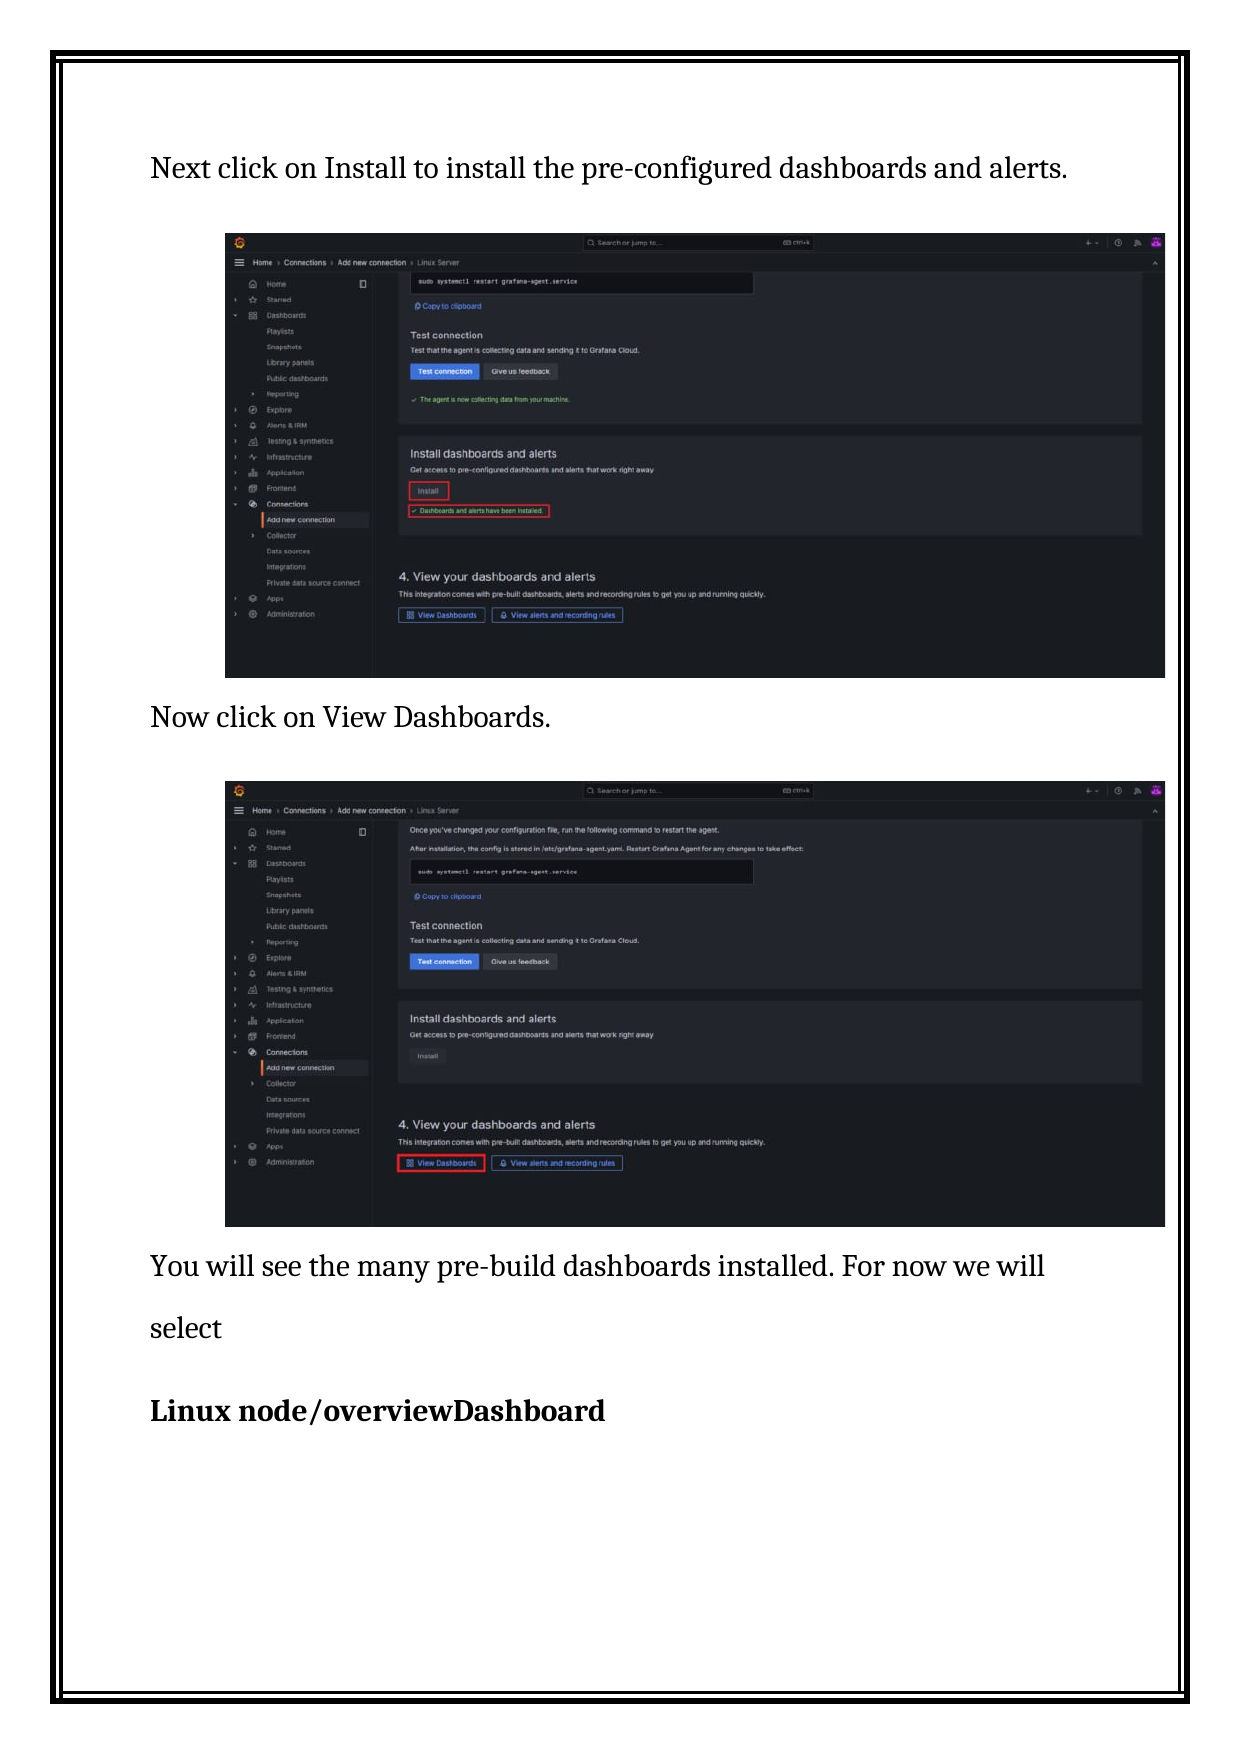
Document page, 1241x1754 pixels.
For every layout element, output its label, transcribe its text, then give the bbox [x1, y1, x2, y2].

text Next click on Install to install the pre-configured dashboards and alerts. [150, 150, 1090, 212]
picture [225, 781, 1166, 1227]
text You will see the many pre-build dashboards installed. For now we will select [150, 1248, 1090, 1372]
picture [225, 233, 1166, 678]
text Linux node/overviewDashboard [150, 1393, 1090, 1456]
text Now click on View Dashboards. [150, 699, 1090, 761]
